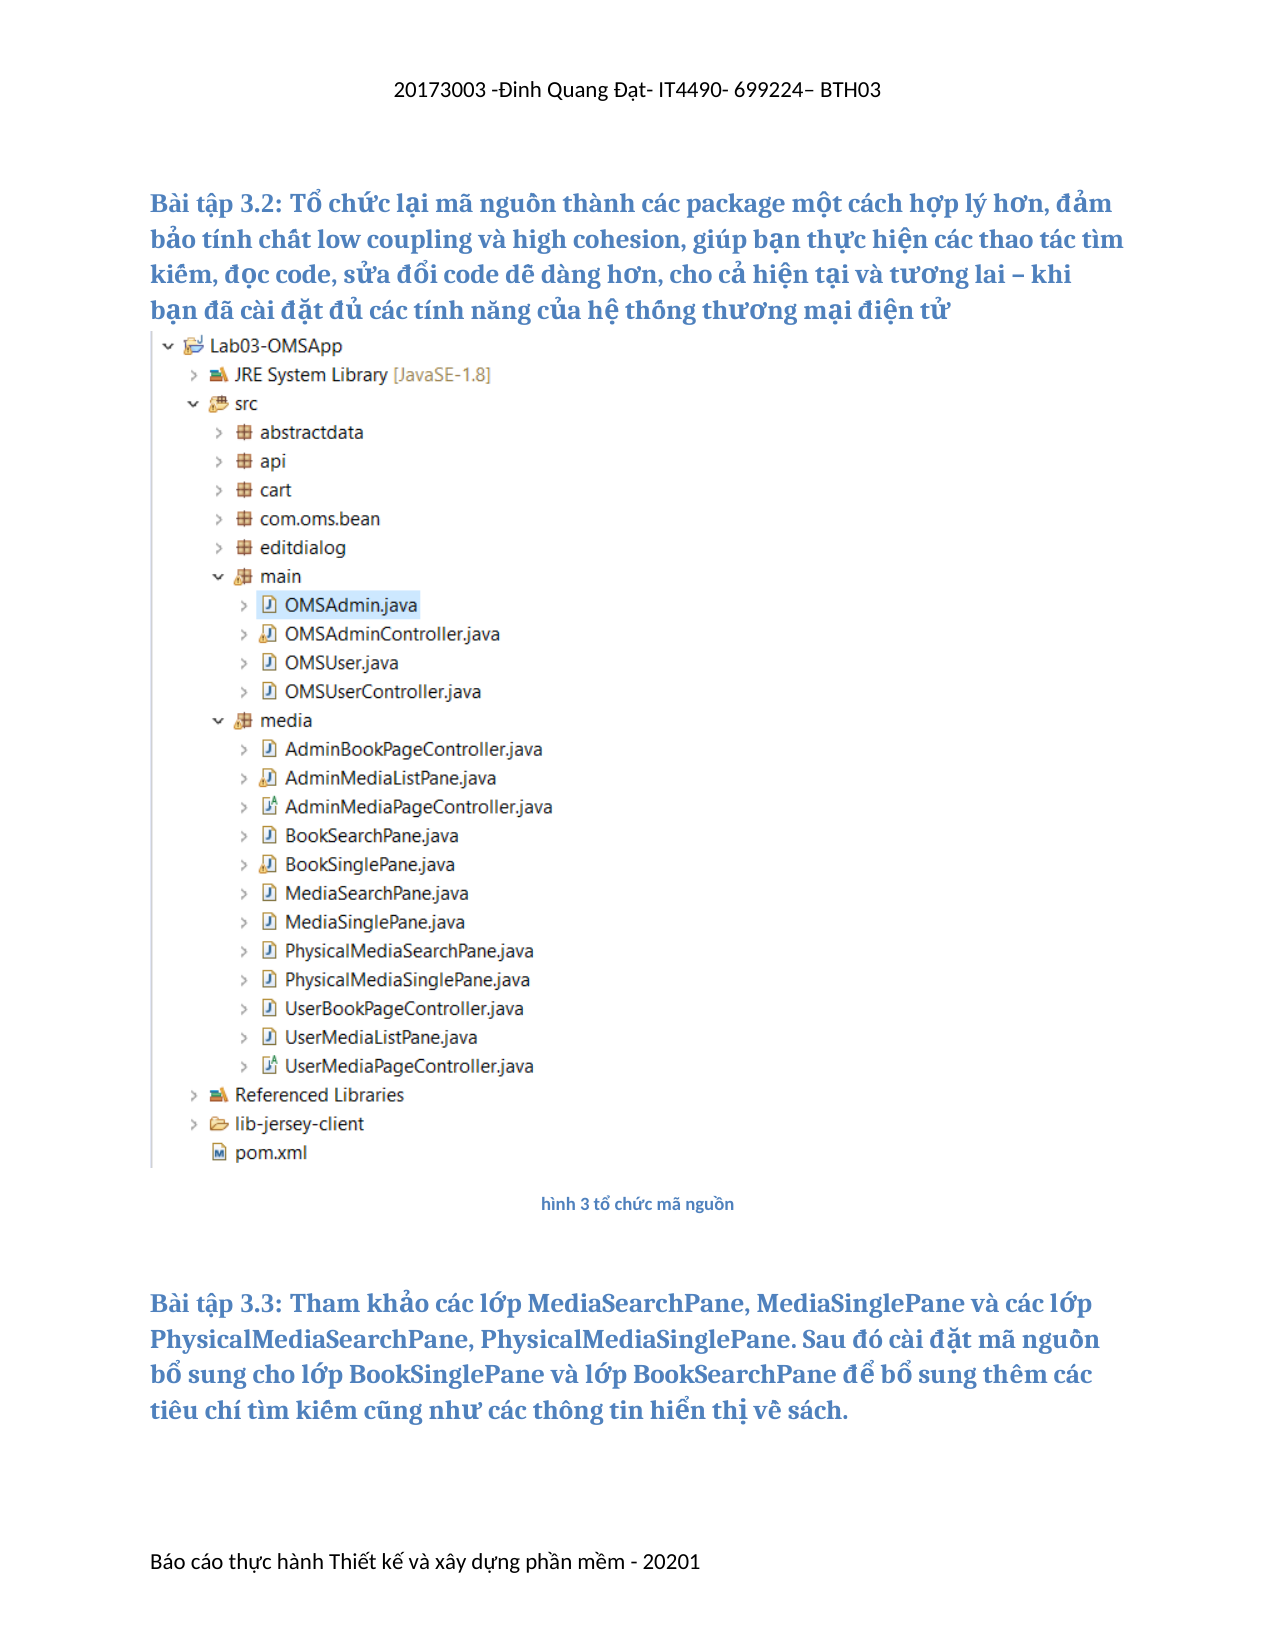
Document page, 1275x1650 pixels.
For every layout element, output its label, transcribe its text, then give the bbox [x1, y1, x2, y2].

subtitle Bài tập 3.3: Tham khảo các lớp MediaSearchPane, MediaSinglePane và các lớp PhysicalMediaSearchPane, PhysicalMediaSinglePane. Sau đó cài đặt mã nguồn bổ sung cho lớp BookSinglePane và lớp BookSearchPane để bổ sung thêm các tiêu chí tìm kiếm cũng như các thông tin hiển thị về sách. [150, 1287, 1125, 1426]
subtitle Bài tập 3.2: Tổ chức lại mã nguồn thành các package một cách hợp lý hơn, đảm bảo tính chất low coupling và high cohesion, giúp bạn thực hiện các thao tác tìm kiếm, đọc code, sửa đổi code dễ dàng hơn, cho cả hiện tại và tương lai – khi bạn đã cài đặt đủ các tính năng của hệ thống thương mại điện tử [150, 187, 1125, 326]
picture [150, 331, 717, 1168]
text hình 3 tổ chức mã nguồn [150, 1192, 1125, 1215]
